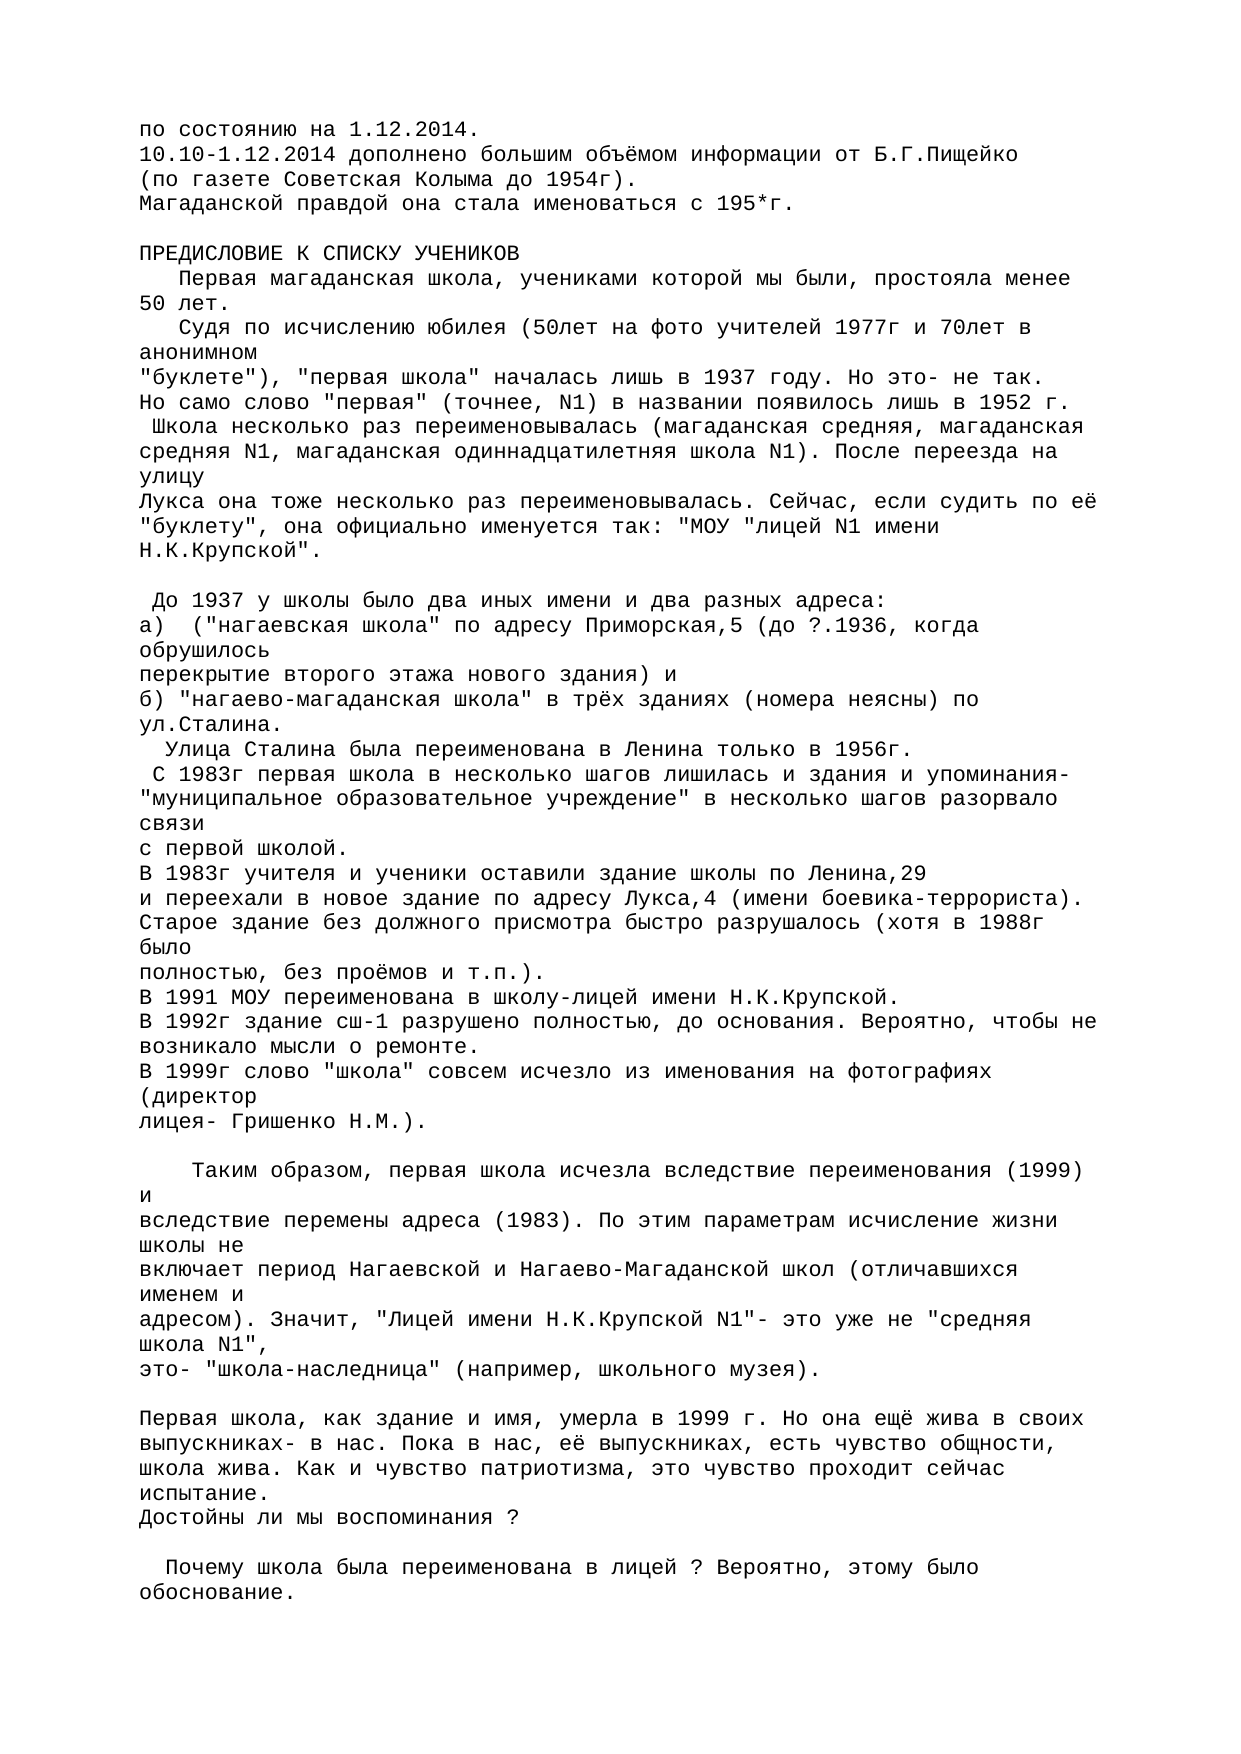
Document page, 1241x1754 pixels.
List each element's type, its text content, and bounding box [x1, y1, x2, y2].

text выпускниках- в нас. Пока в нас, её выпускниках, есть чувство общности, [139, 1432, 1101, 1457]
text это- "школа-наследница" (например, школьного музея). [139, 1358, 1101, 1382]
text Почему школа была переименована в лицей ? Вероятно, этому было обоснование. [139, 1556, 1101, 1606]
text Магаданской правдой она стала именоваться с 195*г. [139, 192, 1101, 217]
text перекрытие второго этажа нового здания) и [139, 663, 1101, 688]
text средняя N1, магаданская одиннадцатилетняя школа N1). После переезда на улицу [139, 440, 1101, 490]
text возникало мысли о ремонте. [139, 1035, 1101, 1060]
text вследствие перемены адреса (1983). По этим параметрам исчисление жизни школы не [139, 1209, 1101, 1258]
text С 1983г первая школа в несколько шагов лишилась и здания и упоминания- [139, 763, 1101, 787]
text "буклету", она официально именуется так: "МОУ "лицей N1 имени Н.К.Крупской". [139, 515, 1101, 564]
text и переехали в новое здание по адресу Лукса,4 (имени боевика-террориста). [139, 887, 1101, 911]
text Лукса она тоже несколько раз переименовывалась. Сейчас, если судить по её [139, 490, 1101, 515]
text ПРЕДИСЛОВИЕ К СПИСКУ УЧЕНИКОВ [139, 242, 1101, 267]
text В 1999г слово "школа" совсем исчезло из именования на фотографиях (директор [139, 1060, 1101, 1110]
text 10.10-1.12.2014 дополнено большим объёмом информации от Б.Г.Пищейко [139, 143, 1101, 168]
text Первая школа, как здание и имя, умерла в 1999 г. Но она ещё жива в своих [139, 1407, 1101, 1432]
text "буклете"), "первая школа" началась лишь в 1937 году. Но это- не так. [139, 366, 1101, 391]
text Школа несколько раз переименовывалась (магаданская средняя, магаданская [139, 416, 1101, 440]
text "муниципальное образовательное учреждение" в несколько шагов разорвало связи [139, 787, 1101, 837]
text Но само слово "первая" (точнее, N1) в названии появилось лишь в 1952 г. [139, 391, 1101, 416]
text адресом). Значит, "Лицей имени Н.К.Крупской N1"- это уже не "средняя школа N1", [139, 1308, 1101, 1358]
text (по газете Советская Колыма до 1954г). [139, 168, 1101, 192]
text Первая магаданская школа, учениками которой мы были, простояла менее 50 лет. [139, 267, 1101, 316]
text лицея- Гришенко Н.М.). [139, 1110, 1101, 1134]
text Таким образом, первая школа исчезла вследствие переименования (1999) и [139, 1159, 1101, 1209]
text включает период Нагаевской и Нагаево-Магаданской школ (отличавшихся именем и [139, 1258, 1101, 1308]
text Улица Сталина была переименована в Ленина только в 1956г. [139, 738, 1101, 763]
text Старое здание без должного присмотра быстро разрушалось (хотя в 1988г было [139, 911, 1101, 961]
text Достойны ли мы воспоминания ? [139, 1506, 1101, 1531]
text школа жива. Как и чувство патриотизма, это чувство проходит сейчас испытание. [139, 1457, 1101, 1506]
text б) "нагаево-магаданская школа" в трёх зданиях (номера неясны) по ул.Сталина. [139, 688, 1101, 738]
text по состоянию на 1.12.2014. [139, 118, 1101, 143]
text а) ("нагаевская школа" по адресу Приморская,5 (до ?.1936, когда обрушилось [139, 614, 1101, 663]
text Судя по исчислению юбилея (50лет на фото учителей 1977г и 70лет в анонимном [139, 316, 1101, 366]
text В 1983г учителя и ученики оставили здание школы по Ленина,29 [139, 862, 1101, 887]
text До 1937 у школы было два иных имени и два разных адреса: [139, 589, 1101, 614]
text В 1992г здание сш-1 разрушено полностью, до основания. Вероятно, чтобы не [139, 1011, 1101, 1035]
text полностью, без проёмов и т.п.). [139, 961, 1101, 986]
text В 1991 МОУ переименована в школу-лицей имени Н.К.Крупской. [139, 986, 1101, 1011]
text с первой школой. [139, 837, 1101, 862]
